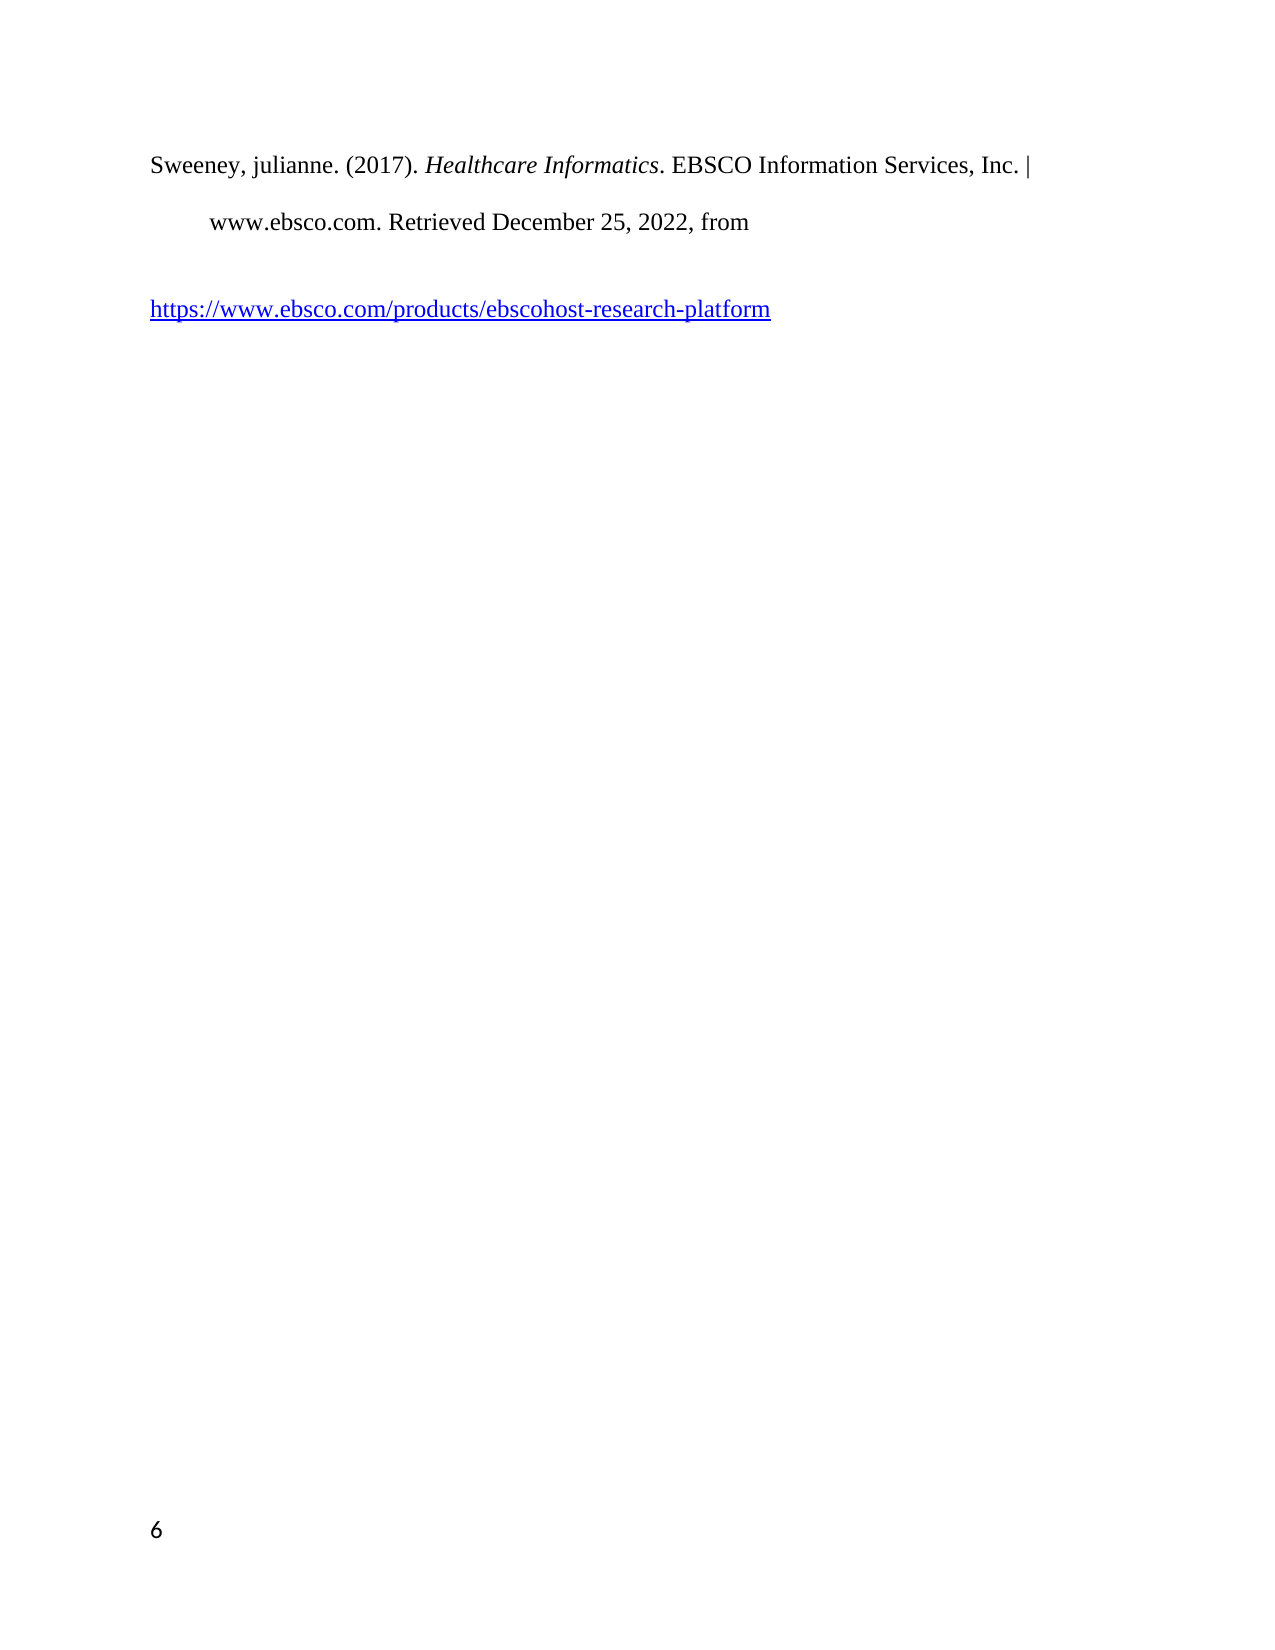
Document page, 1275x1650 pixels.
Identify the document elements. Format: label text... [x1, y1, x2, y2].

text Sweeney, julianne. (2017). Healthcare Informatics. EBSCO Information Services, Inc. | www.ebsco.com. Retrieved December 25, 2022, from [150, 150, 1125, 236]
text https://www.ebsco.com/products/ebscohost-research-platform [150, 294, 1125, 323]
